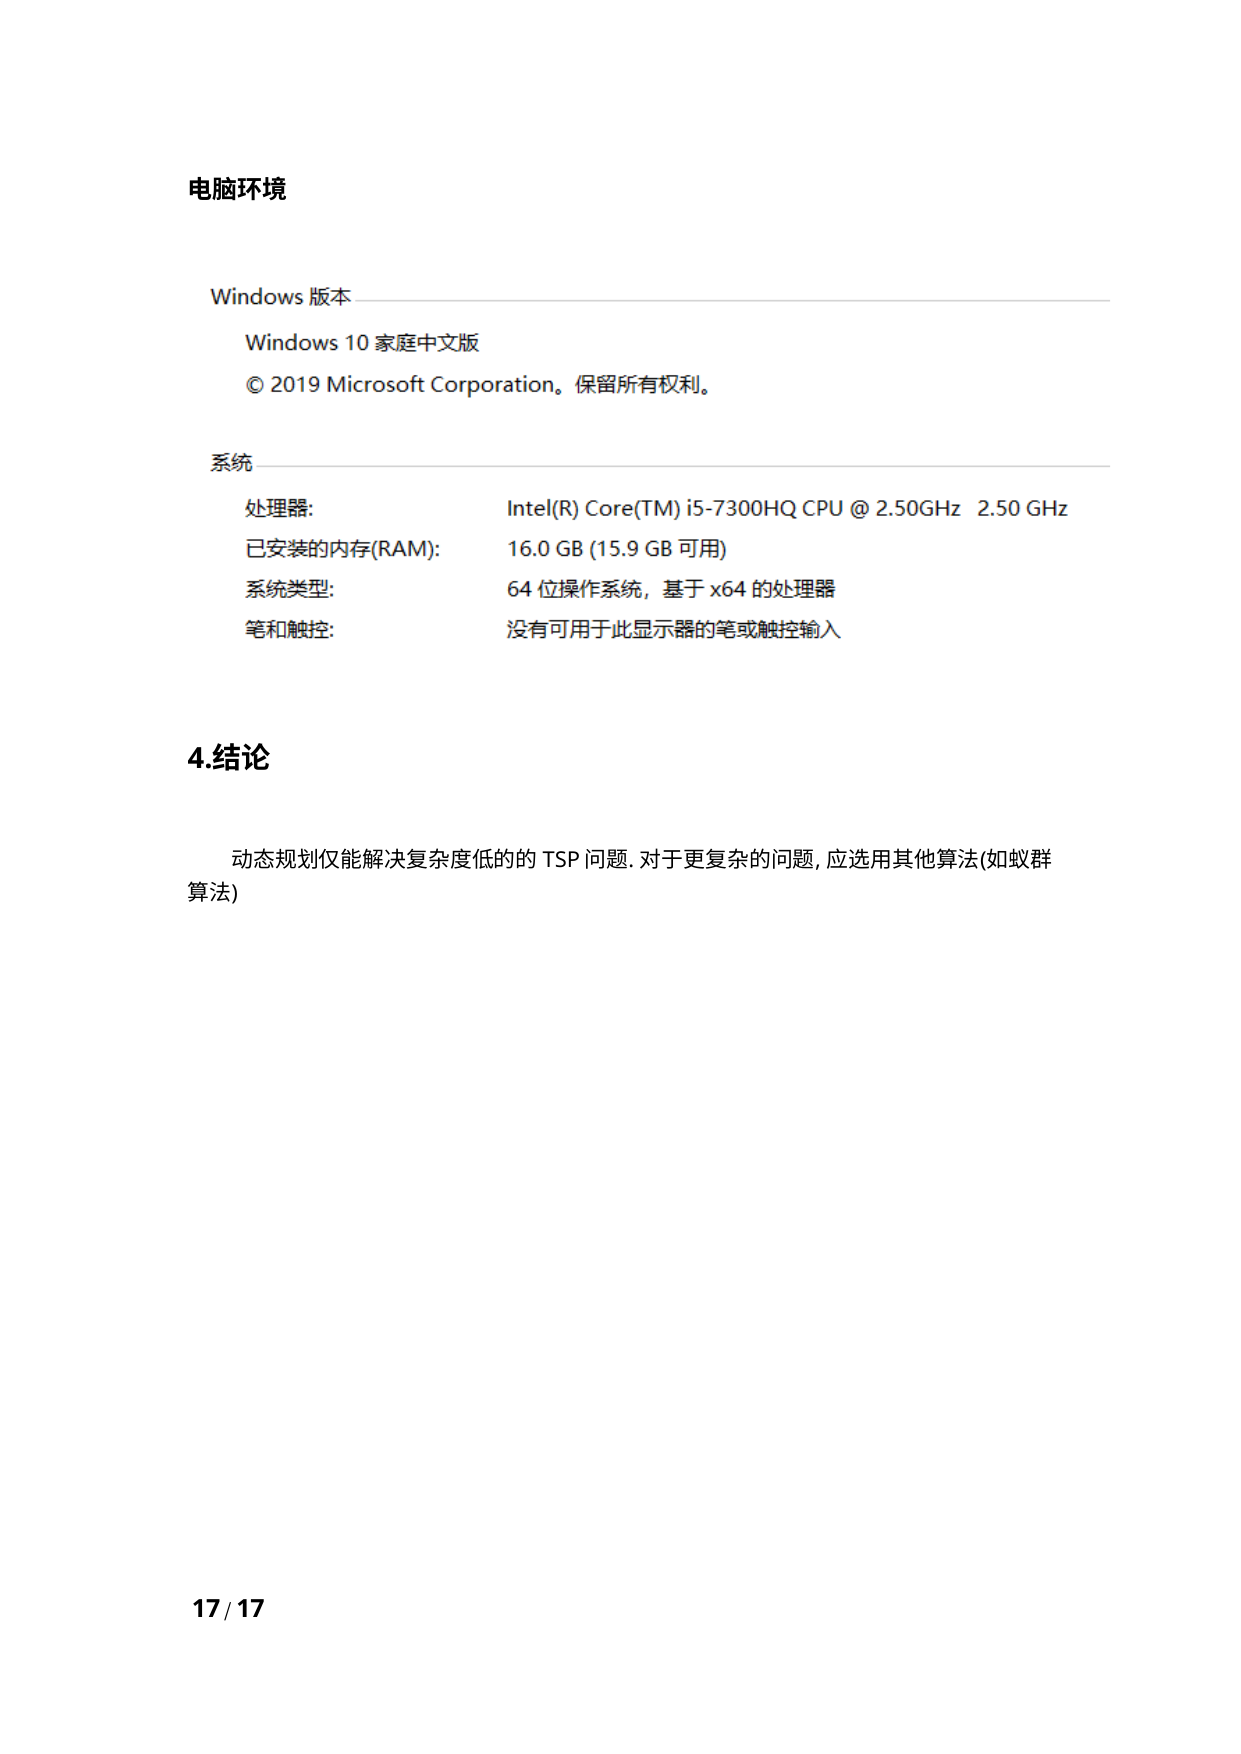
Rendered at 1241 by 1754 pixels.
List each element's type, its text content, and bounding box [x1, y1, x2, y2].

picture [187, 271, 1110, 662]
subtitle 4.结论 [187, 723, 1053, 788]
text 动态规划仅能解决复杂度低的的TSP问题. 对于更复杂的问题, 应选用其他算法(如蚁群算法) [187, 842, 1053, 907]
subtitle 电脑环境 [187, 156, 1053, 221]
